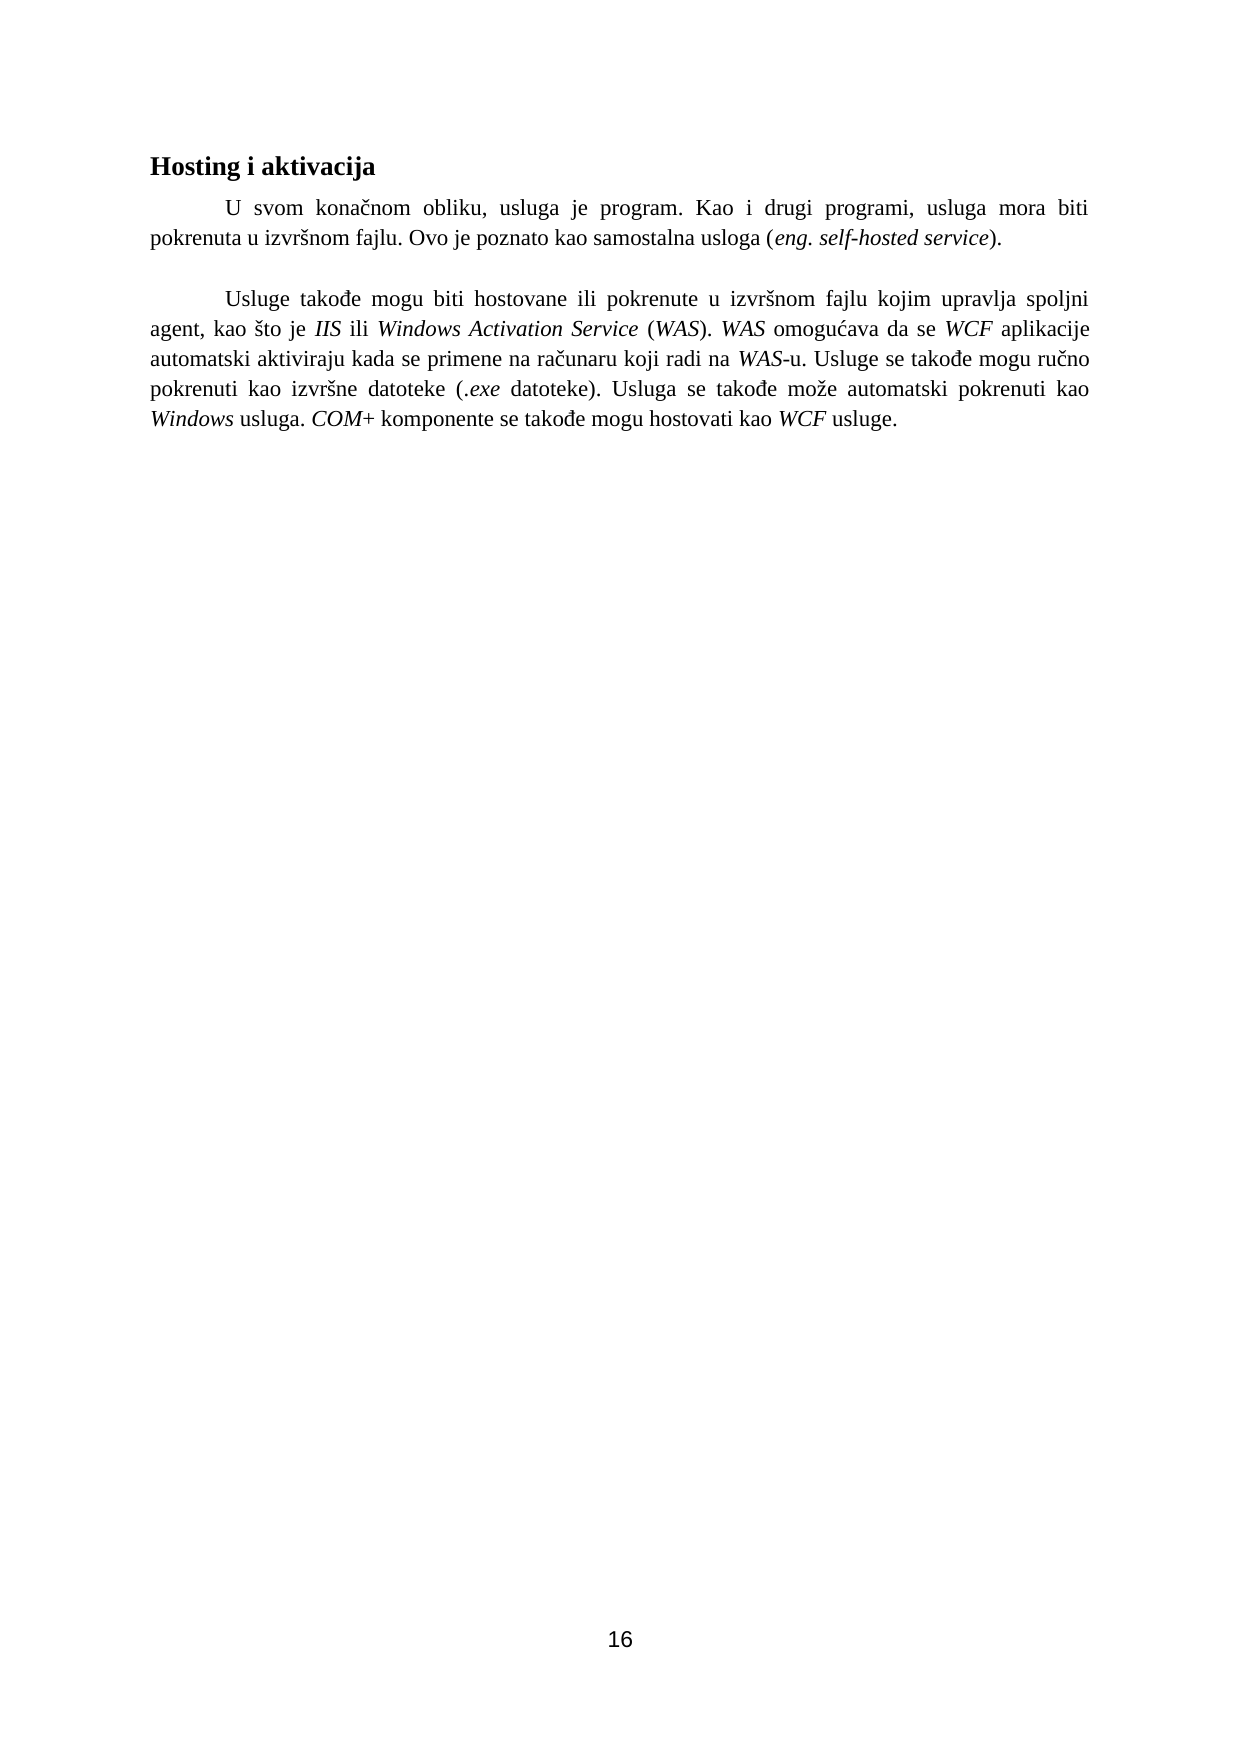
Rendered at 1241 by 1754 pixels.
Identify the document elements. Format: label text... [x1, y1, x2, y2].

subtitle Hosting i aktivacija [150, 150, 1090, 181]
text U svom konačnom obliku, usluga je program. Kao i drugi programi, usluga mora biti pokrenuta u izvršnom fajlu. Ovo je poznato kao samostalna usloga (eng. self-hosted service). [150, 194, 1090, 251]
text Usluge takođe mogu biti hostovane ili pokrenute u izvršnom fajlu kojim upravlja spoljni agent, kao što je IIS ili Windows Activation Service (WAS). WAS omogućava da se WCF aplikacije automatski aktiviraju kada se primene na računaru koji radi na WAS-u. Usluge se takođe mogu ručno pokrenuti kao izvršne datoteke (.exe datoteke). Usluga se takođe može automatski pokrenuti kao Windows usluga. COM+ komponente se takođe mogu hostovati kao WCF usluge. [150, 285, 1090, 432]
